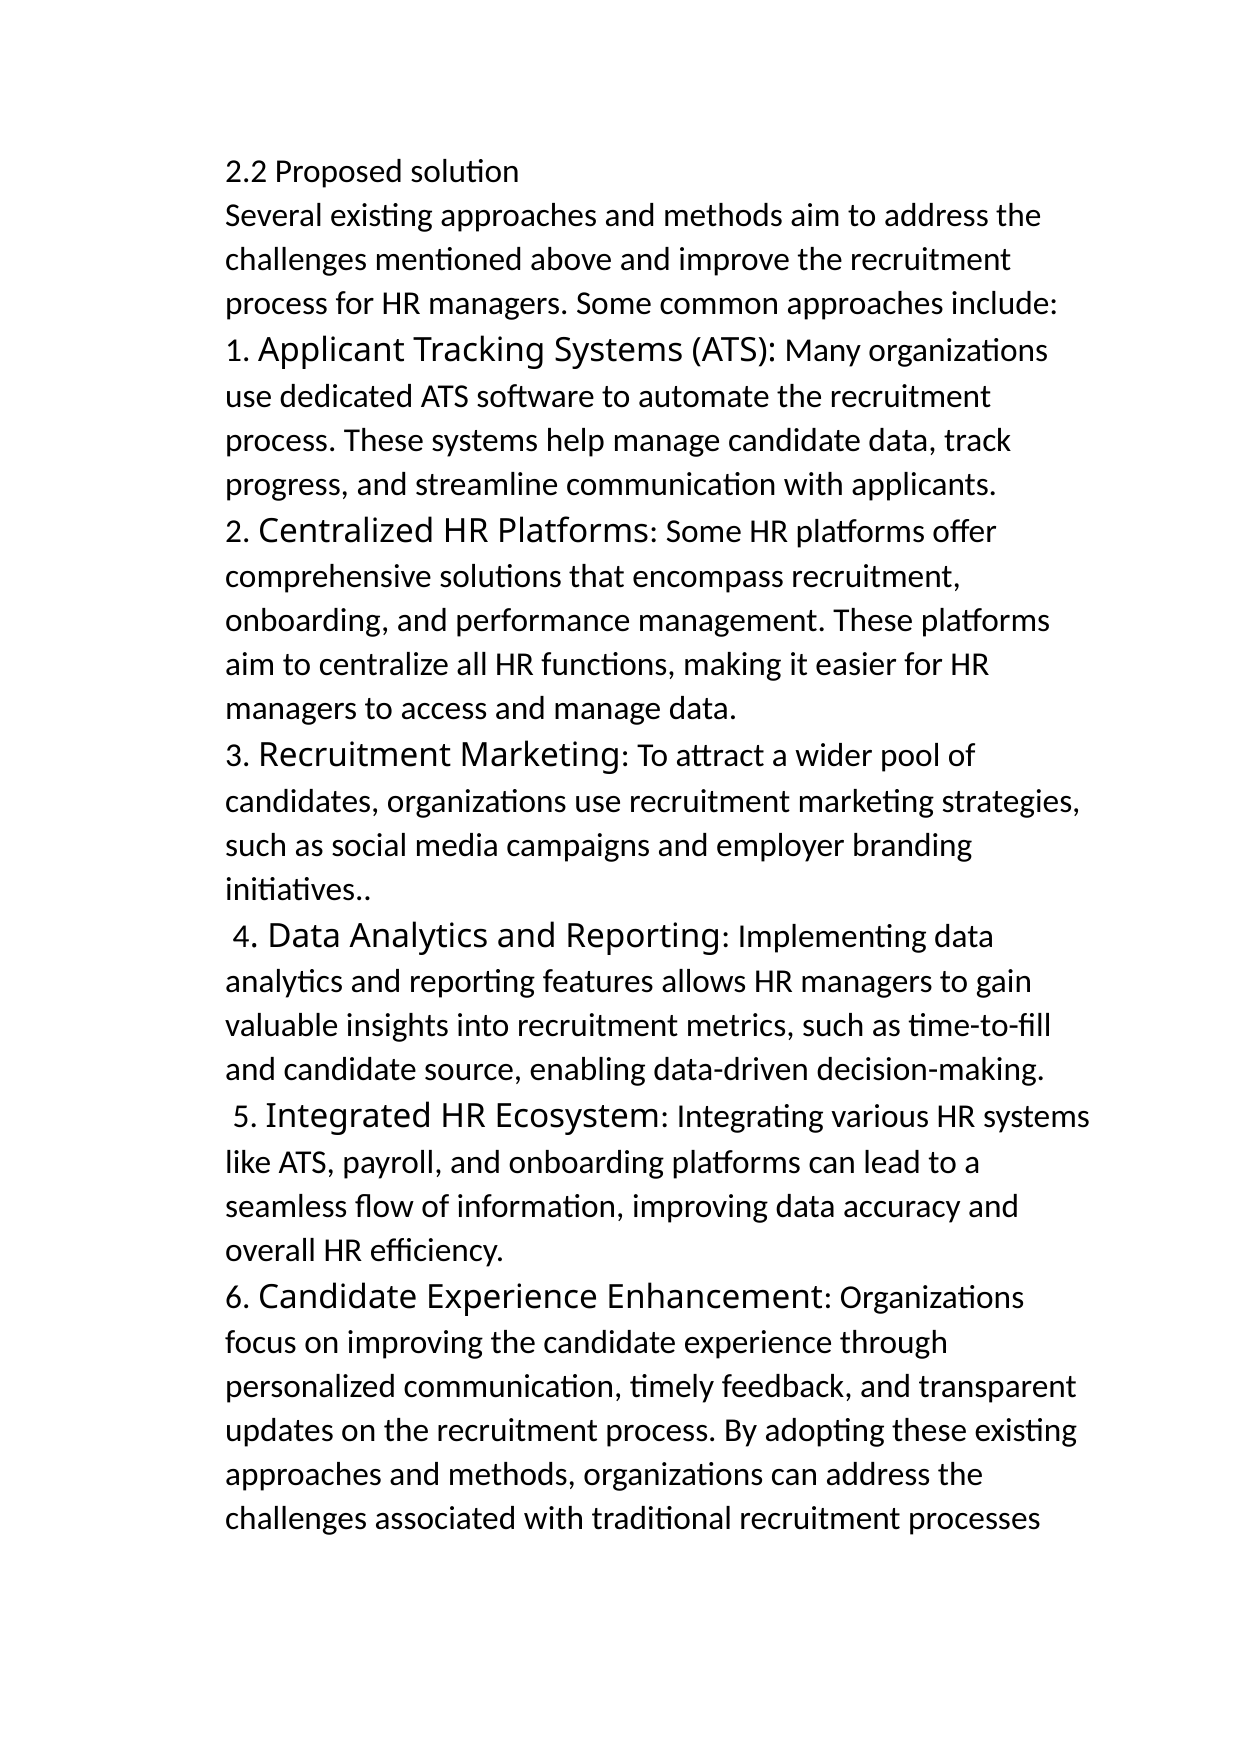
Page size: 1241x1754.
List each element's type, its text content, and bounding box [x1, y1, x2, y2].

list 5. Integrated HR Ecosystem: Integrating various HR systems like ATS, payroll, and onboarding platforms can lead to a seamless flow of information, improving data accuracy and overall HR efficiency. [225, 1092, 1090, 1269]
list 4. Data Analytics and Reporting: Implementing data analytics and reporting features allows HR managers to gain valuable insights into recruitment metrics, such as time-to-fill and candidate source, enabling data-driven decision-making. [225, 912, 1090, 1089]
list 2. Centralized HR Platforms: Some HR platforms offer comprehensive solutions that encompass recruitment, onboarding, and performance management. These platforms aim to centralize all HR functions, making it easier for HR managers to access and manage data. [225, 507, 1090, 728]
list Several existing approaches and methods aim to address the challenges mentioned above and improve the recruitment process for HR managers. Some common approaches include: 1. Applicant Tracking Systems (ATS): Many organizations use dedicated ATS software to automate the recruitment process. These systems help manage candidate data, track progress, and streamline communication with applicants. [225, 194, 1090, 503]
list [225, 1273, 1090, 1538]
list 2.2 Proposed solution [225, 150, 1090, 191]
list 3. Recruitment Marketing: To attract a wider pool of candidates, organizations use recruitment marketing strategies, such as social media campaigns and employer branding initiatives.. [225, 731, 1090, 908]
